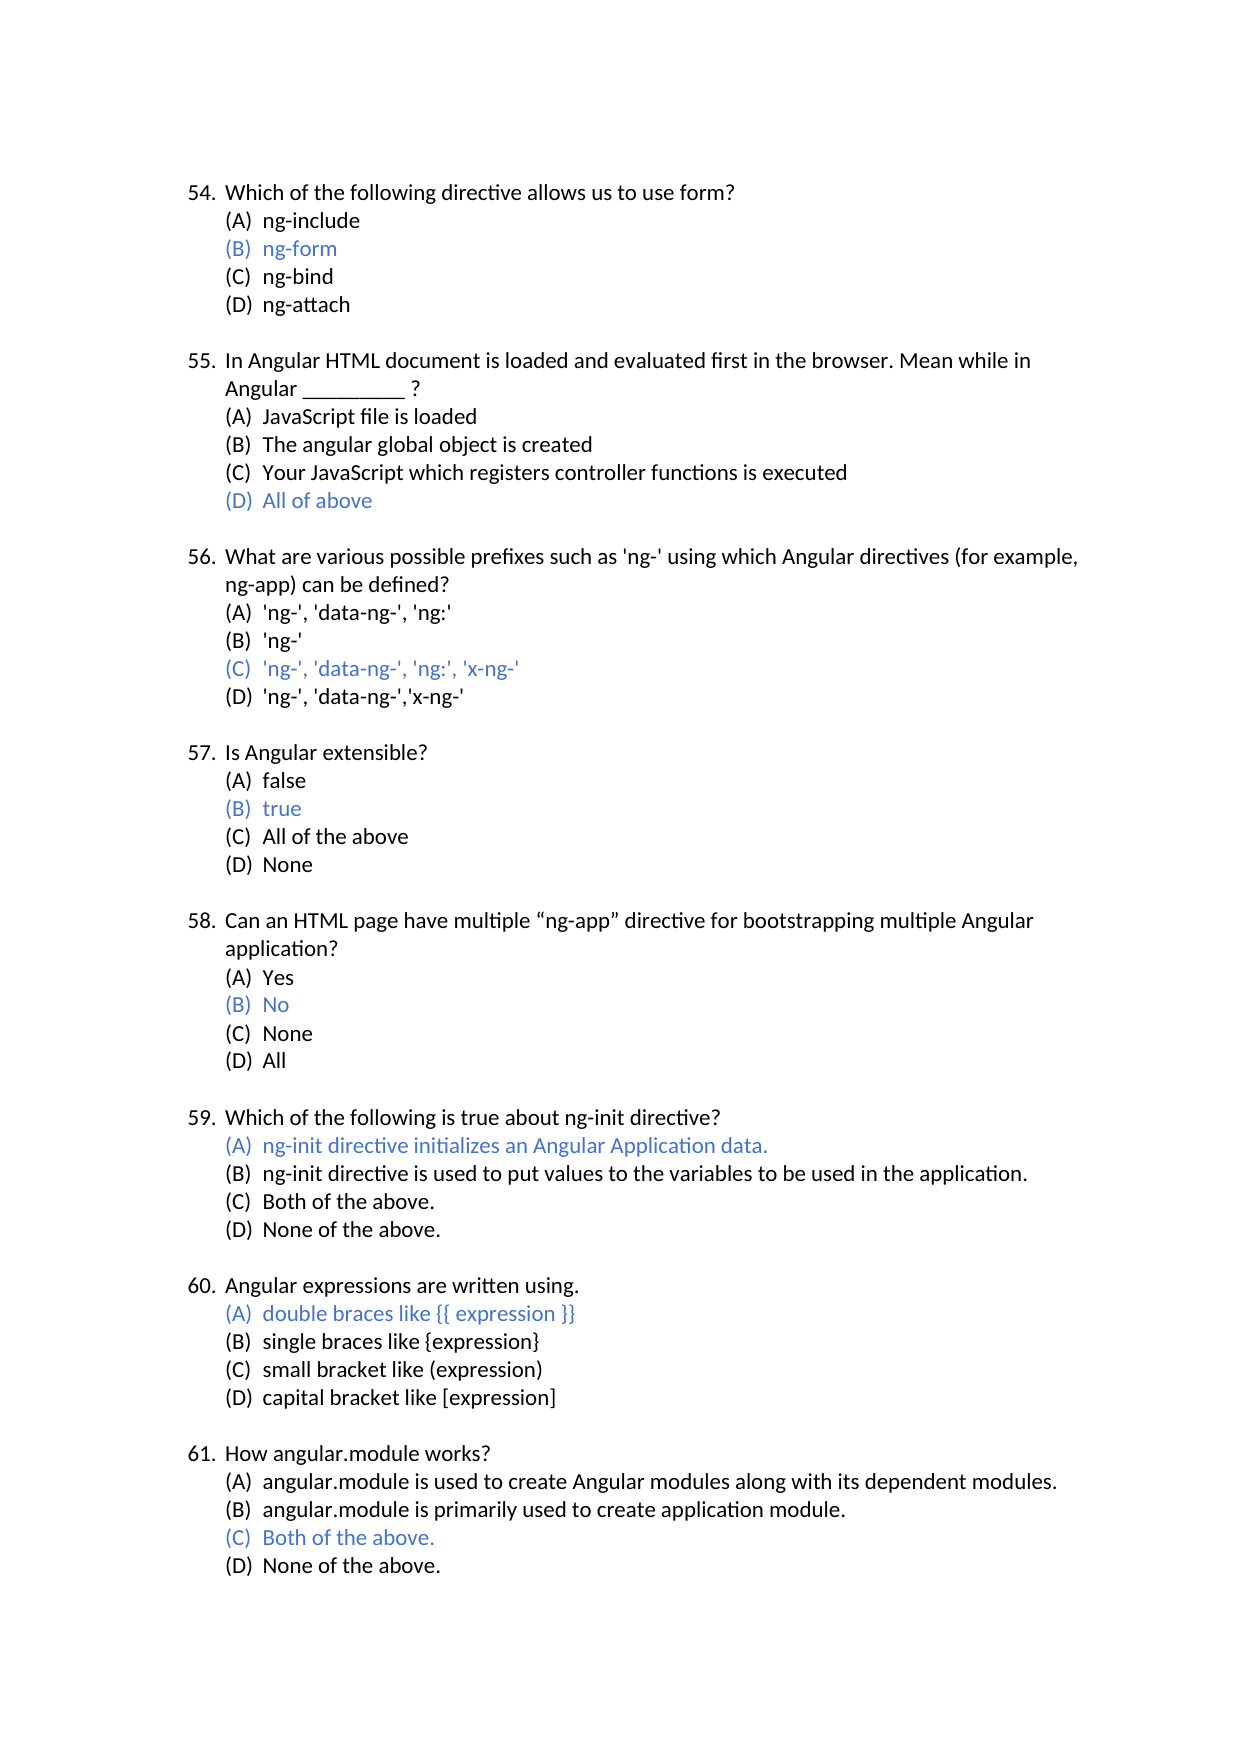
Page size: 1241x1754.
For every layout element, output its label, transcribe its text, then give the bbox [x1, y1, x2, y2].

list None [225, 851, 1090, 878]
list false [225, 766, 1090, 794]
list None of the above. [225, 1551, 1090, 1579]
list true [225, 794, 1090, 822]
list Is Angular extensible? [187, 738, 1090, 766]
list Angular expressions are written using. [187, 1271, 1090, 1299]
list ng-form [225, 234, 1090, 262]
list In Angular HTML document is loaded and evaluated first in the browser. Mean while in Angular _________ ? [187, 346, 1090, 402]
list 'ng-', 'data-ng-','x-ng-' [225, 682, 1090, 710]
list All of the above [225, 822, 1090, 851]
list Both of the above. [225, 1187, 1090, 1215]
list 'ng-', 'data-ng-', 'ng:' [225, 598, 1090, 626]
list Which of the following directive allows us to use form? [187, 178, 1090, 206]
list angular.module is primarily used to create application module. [225, 1495, 1090, 1523]
list 'ng-' [225, 626, 1090, 654]
list Both of the above. [225, 1523, 1090, 1551]
list ng-init directive is used to put values to the variables to be used in the application. [225, 1159, 1090, 1187]
list The angular global object is created [225, 430, 1090, 458]
list JavaScript file is loaded [225, 402, 1090, 430]
list What are various possible prefixes such as 'ng-' using which Angular directives (for example, ng-app) can be defined? [187, 542, 1090, 598]
list All of above [225, 486, 1090, 514]
list No [225, 991, 1090, 1019]
list capital bracket like [expression] [225, 1383, 1090, 1411]
list small bracket like (expression) [225, 1355, 1090, 1383]
list All [225, 1047, 1090, 1075]
list Which of the following is true about ng-init directive? [187, 1103, 1090, 1131]
list ng-init directive initializes an Angular Application data. [225, 1131, 1090, 1159]
list Yes [225, 963, 1090, 991]
list angular.module is used to create Angular modules along with its dependent modules. [225, 1467, 1090, 1495]
list Your JavaScript which registers controller functions is executed [225, 458, 1090, 486]
list ng-attach [225, 290, 1090, 318]
list double braces like {{ expression }} [225, 1299, 1090, 1327]
list ng-include [225, 206, 1090, 234]
list single braces like {expression} [225, 1327, 1090, 1355]
list Can an HTML page have multiple “ng-app” directive for bootstrapping multiple Angular application? [187, 907, 1090, 963]
list None [225, 1019, 1090, 1047]
list 'ng-', 'data-ng-', 'ng:', 'x-ng-' [225, 654, 1090, 682]
list How angular.module works? [187, 1439, 1090, 1467]
list None of the above. [225, 1215, 1090, 1243]
list ng-bind [225, 262, 1090, 290]
